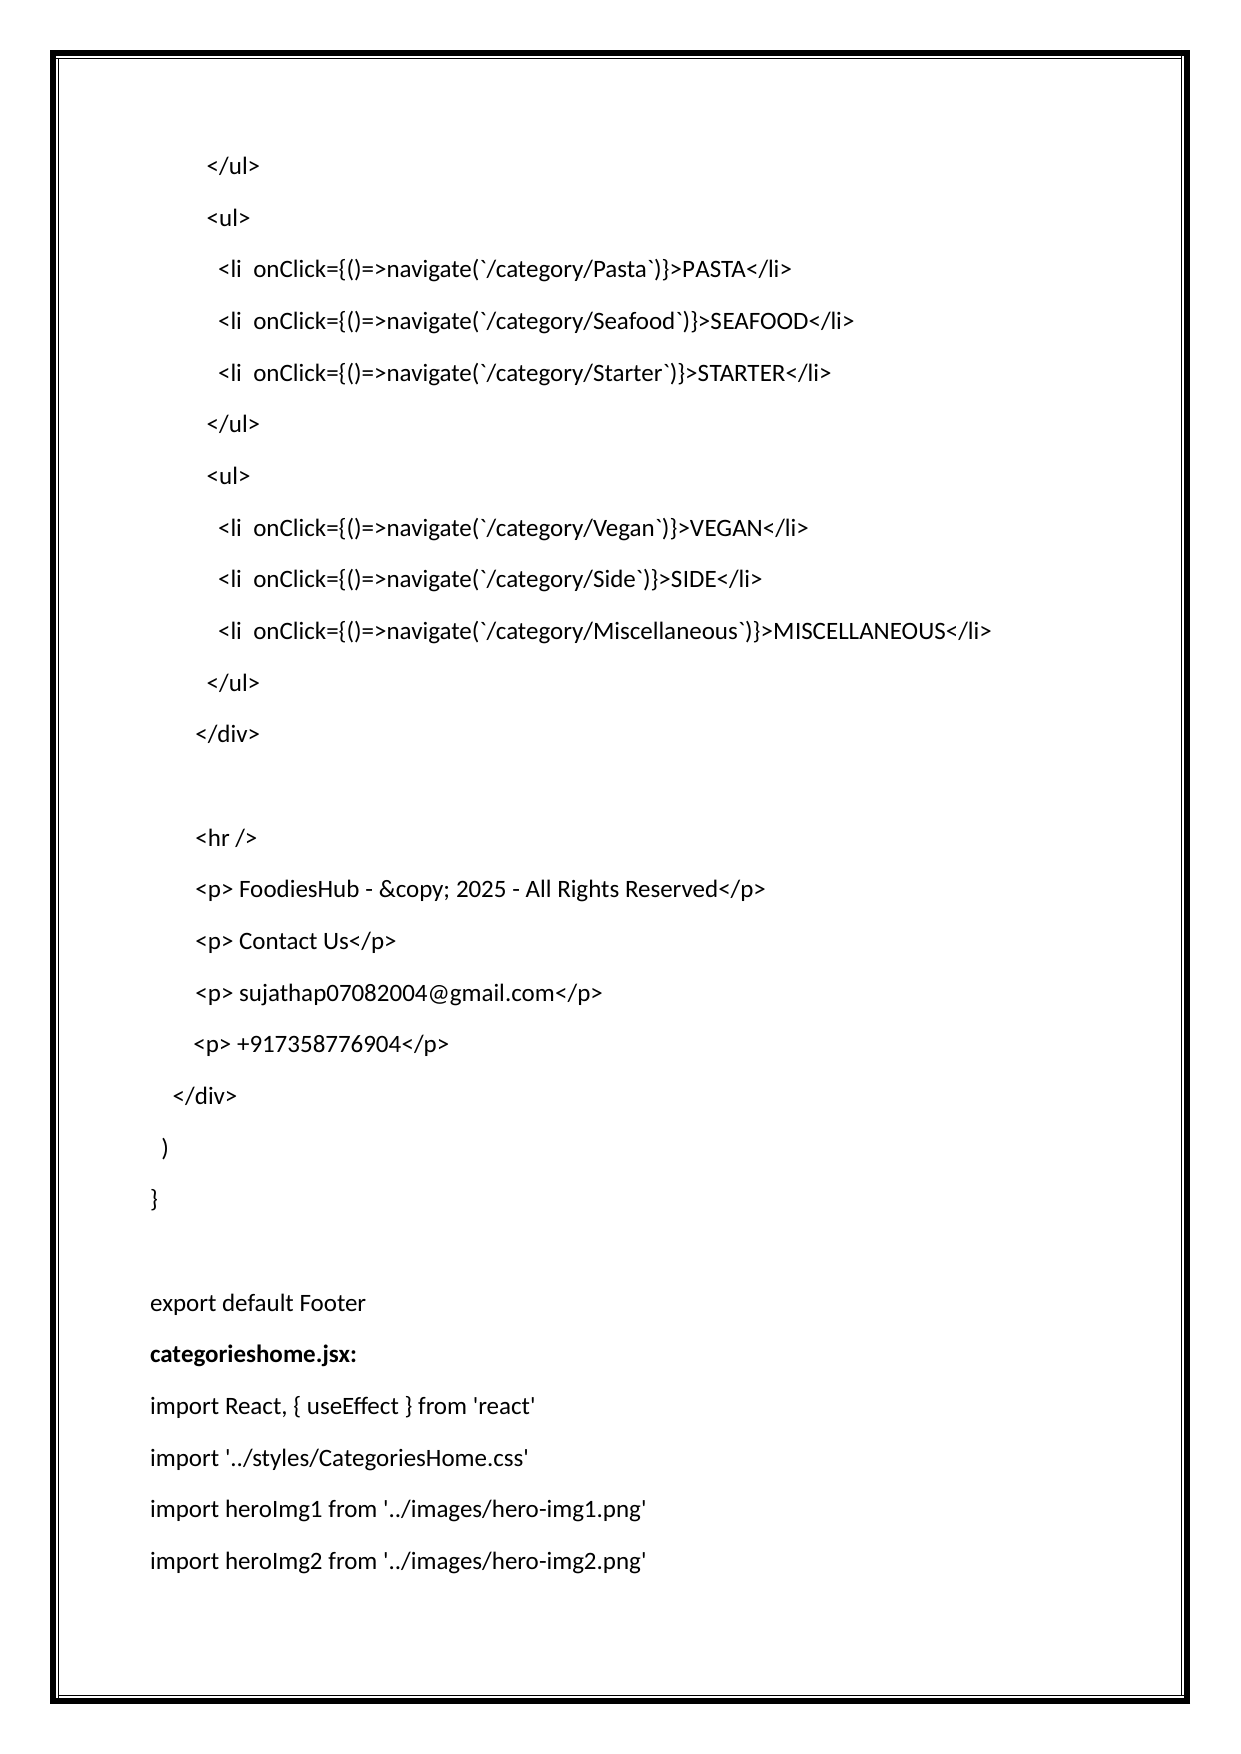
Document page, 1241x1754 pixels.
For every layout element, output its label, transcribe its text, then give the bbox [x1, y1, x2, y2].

text categorieshome.jsx: [150, 1338, 1090, 1369]
text </div> [150, 718, 1090, 749]
text <p> +917358776904</p> [150, 1028, 1090, 1059]
text export default Footer [150, 1287, 1090, 1317]
text <li onClick={()=>navigate(`/category/Seafood`)}>SEAFOOD</li> [150, 305, 1090, 336]
text import '../styles/CategoriesHome.css' [150, 1442, 1090, 1472]
text <li onClick={()=>navigate(`/category/Pasta`)}>PASTA</li> [150, 253, 1090, 284]
text <p> sujathap07082004@gmail.com</p> [150, 977, 1090, 1007]
text import heroImg1 from '../images/hero-img1.png' [150, 1493, 1090, 1524]
text <li onClick={()=>navigate(`/category/Side`)}>SIDE</li> [150, 563, 1090, 594]
text <li onClick={()=>navigate(`/category/Starter`)}>STARTER</li> [150, 357, 1090, 387]
text <li onClick={()=>navigate(`/category/Vegan`)}>VEGAN</li> [150, 512, 1090, 542]
text <p> FoodiesHub - &copy; 2025 - All Rights Reserved</p> [150, 873, 1090, 904]
text <ul> [150, 202, 1090, 232]
text import heroImg2 from '../images/hero-img2.png' [150, 1545, 1090, 1576]
text import React, { useEffect } from 'react' [150, 1390, 1090, 1421]
text </ul> [150, 408, 1090, 439]
text ) [150, 1132, 1090, 1162]
text } [150, 1183, 1090, 1214]
text <li onClick={()=>navigate(`/category/Miscellaneous`)}>MISCELLANEOUS</li> [150, 615, 1090, 646]
text </ul> [150, 150, 1090, 181]
text </div> [150, 1080, 1090, 1111]
text </ul> [150, 667, 1090, 697]
text <p> Contact Us</p> [150, 925, 1090, 956]
text <hr /> [150, 822, 1090, 852]
text <ul> [150, 460, 1090, 491]
